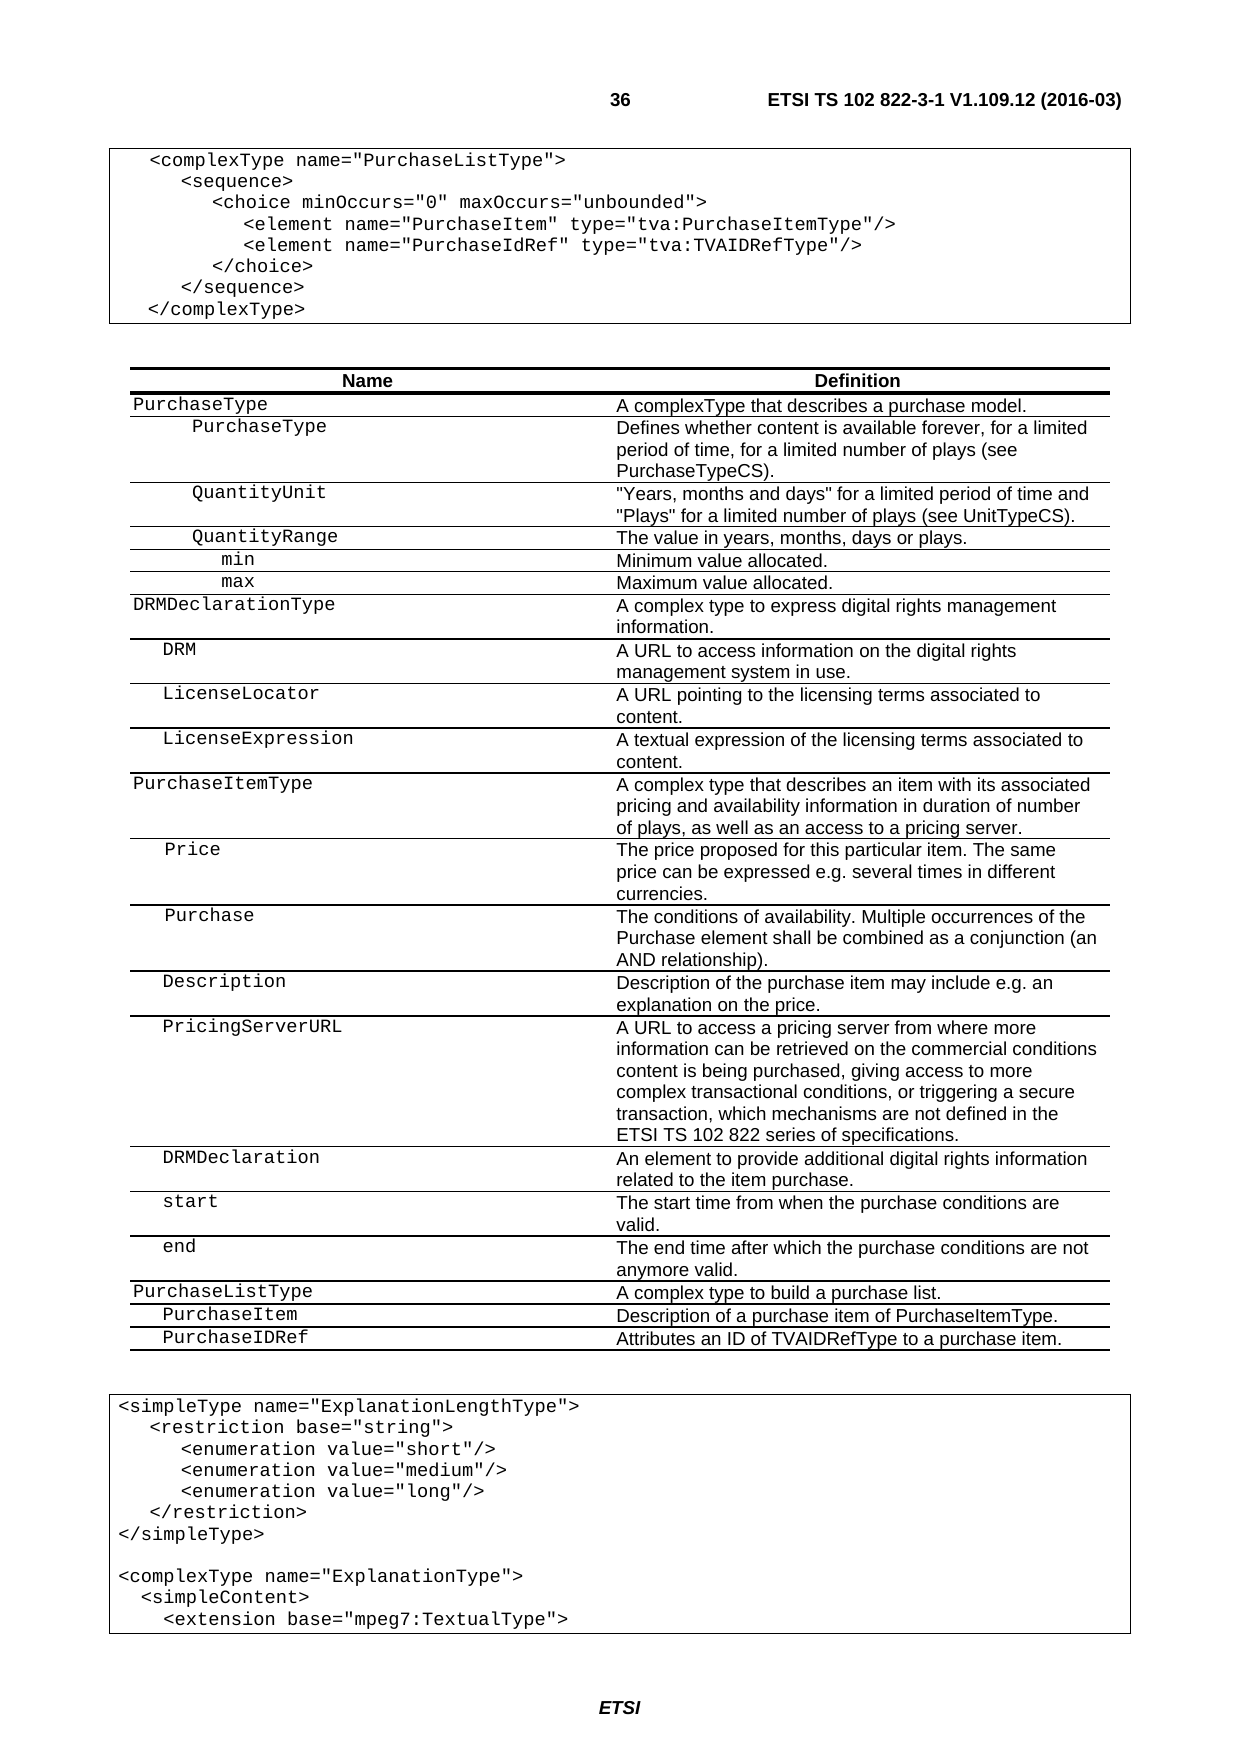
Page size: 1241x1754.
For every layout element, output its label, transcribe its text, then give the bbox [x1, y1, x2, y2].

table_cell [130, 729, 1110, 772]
text </complexType> [110, 296, 1130, 323]
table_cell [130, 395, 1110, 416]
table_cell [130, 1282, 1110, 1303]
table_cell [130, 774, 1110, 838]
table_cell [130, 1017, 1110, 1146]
text <restriction base="string"> [118, 1418, 1122, 1439]
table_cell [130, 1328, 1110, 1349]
text <complexType name="ExplanationType"> [118, 1567, 1122, 1588]
text <enumeration value="short"/> [118, 1439, 1122, 1461]
text </choice> [118, 257, 1122, 278]
text <element name="PurchaseItem" type="tva:PurchaseItemType"/> [118, 214, 1122, 236]
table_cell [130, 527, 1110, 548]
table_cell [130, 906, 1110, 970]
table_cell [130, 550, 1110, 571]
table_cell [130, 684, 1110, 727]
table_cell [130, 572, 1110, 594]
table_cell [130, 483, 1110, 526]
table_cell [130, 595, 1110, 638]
text </simpleType> [118, 1524, 1122, 1546]
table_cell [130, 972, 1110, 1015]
text <simpleContent> [118, 1588, 1122, 1606]
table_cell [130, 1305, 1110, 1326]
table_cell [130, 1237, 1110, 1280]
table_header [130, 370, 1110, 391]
text <sequence> [118, 172, 1122, 193]
text </sequence> [118, 278, 1122, 296]
text <complexType name="PurchaseListType"> [110, 149, 1130, 172]
text <extension base="mpeg7:TextualType"> [110, 1606, 1130, 1633]
text <enumeration value="medium"/> [118, 1461, 1122, 1482]
text <simpleType name="ExplanationLengthType"> [110, 1395, 1130, 1418]
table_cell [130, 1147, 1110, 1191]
text <enumeration value="long"/> [118, 1482, 1122, 1503]
text <element name="PurchaseIdRef" type="tva:TVAIDRefType"/> [118, 236, 1122, 257]
text </restriction> [118, 1503, 1122, 1524]
text <choice minOccurs="0" maxOccurs="unbounded"> [118, 193, 1122, 214]
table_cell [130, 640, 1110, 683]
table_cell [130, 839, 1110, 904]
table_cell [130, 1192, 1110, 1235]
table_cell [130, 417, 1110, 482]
